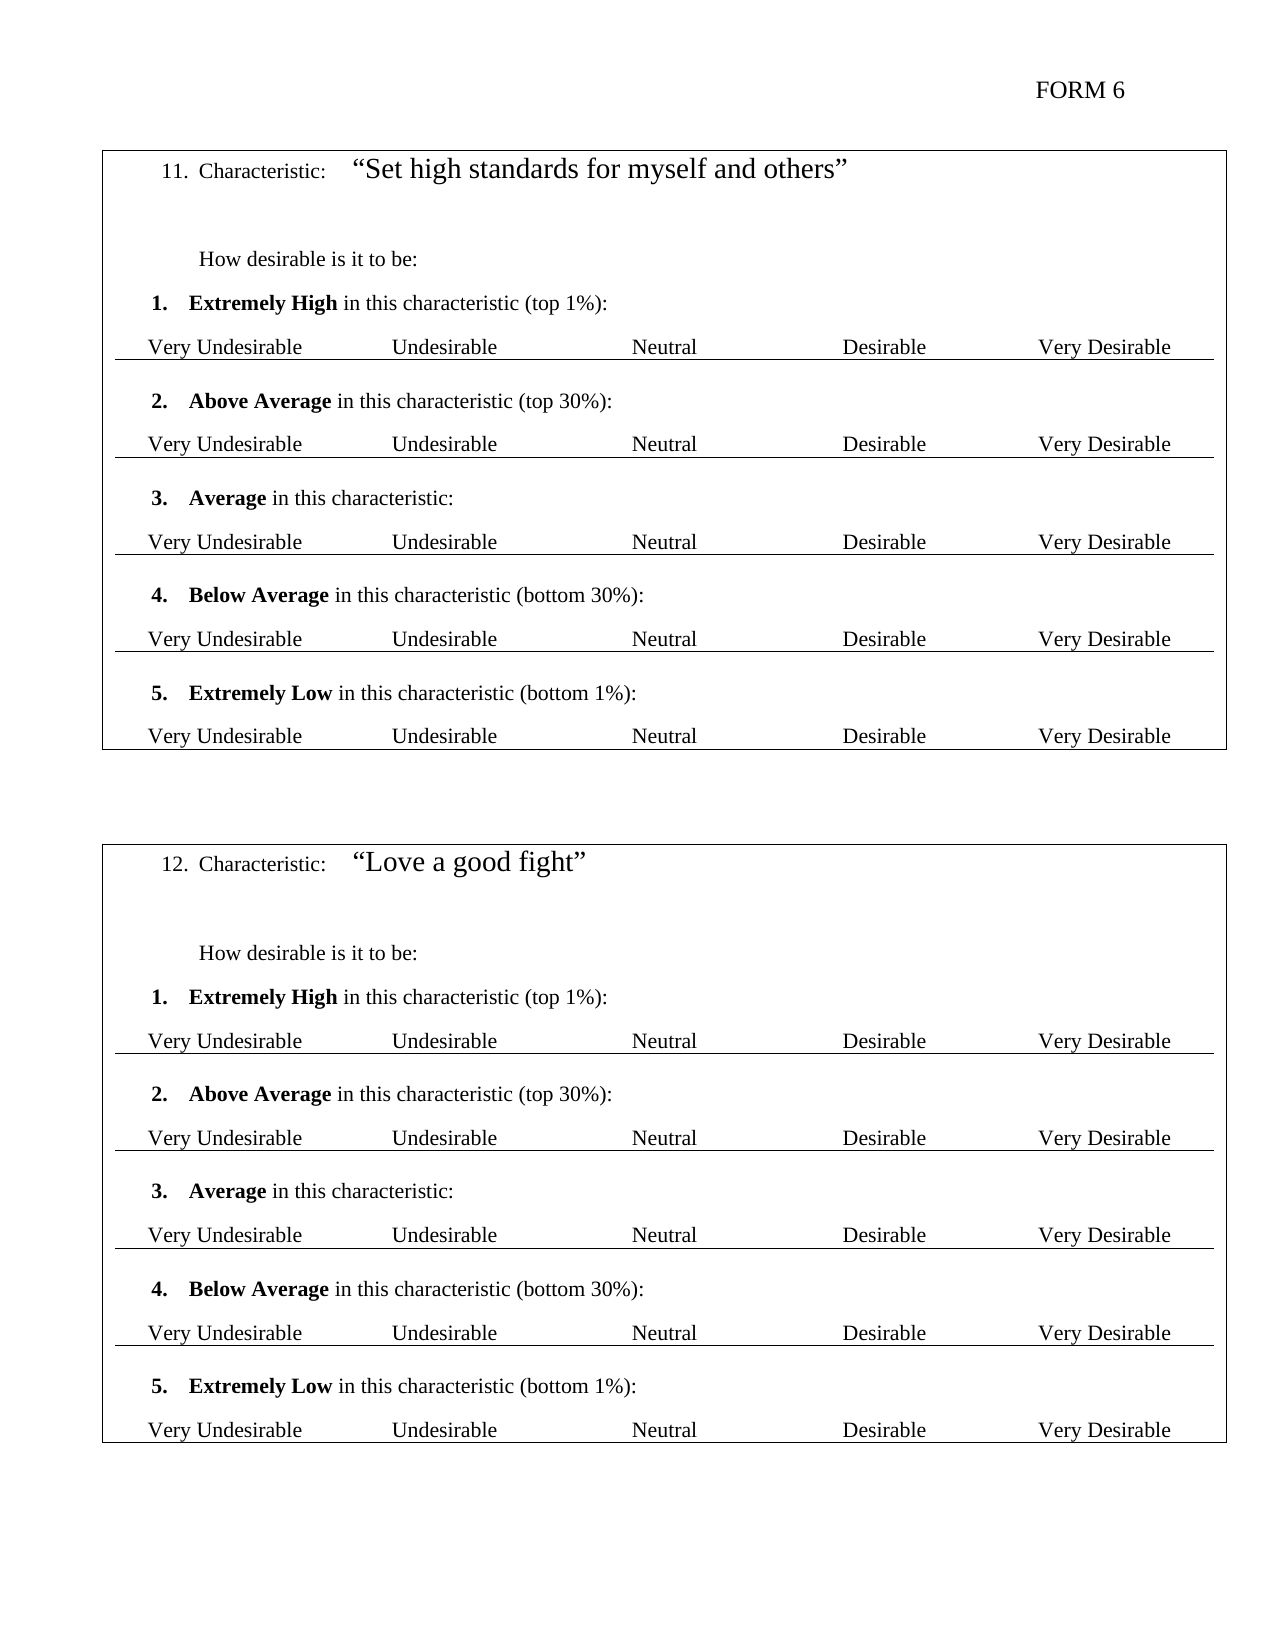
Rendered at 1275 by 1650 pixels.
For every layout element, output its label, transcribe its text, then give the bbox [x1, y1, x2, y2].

table_header Characteristic: “Set high standards for myself and others” How desirable is it to be: Extremely High in this characteristic (top 1%): Above Average in this characteristic (top 30%): Average in this characteristic: Below Average in this characteristic (bottom 30%): Extremely Low in this characteristic (bottom 1%): [103, 151, 1226, 749]
table_header Characteristic: “Love a good fight” How desirable is it to be: Extremely High in this characteristic (top 1%): Above Average in this characteristic (top 30%): Average in this characteristic: Below Average in this characteristic (bottom 30%): Extremely Low in this characteristic (bottom 1%): [103, 845, 1226, 1442]
